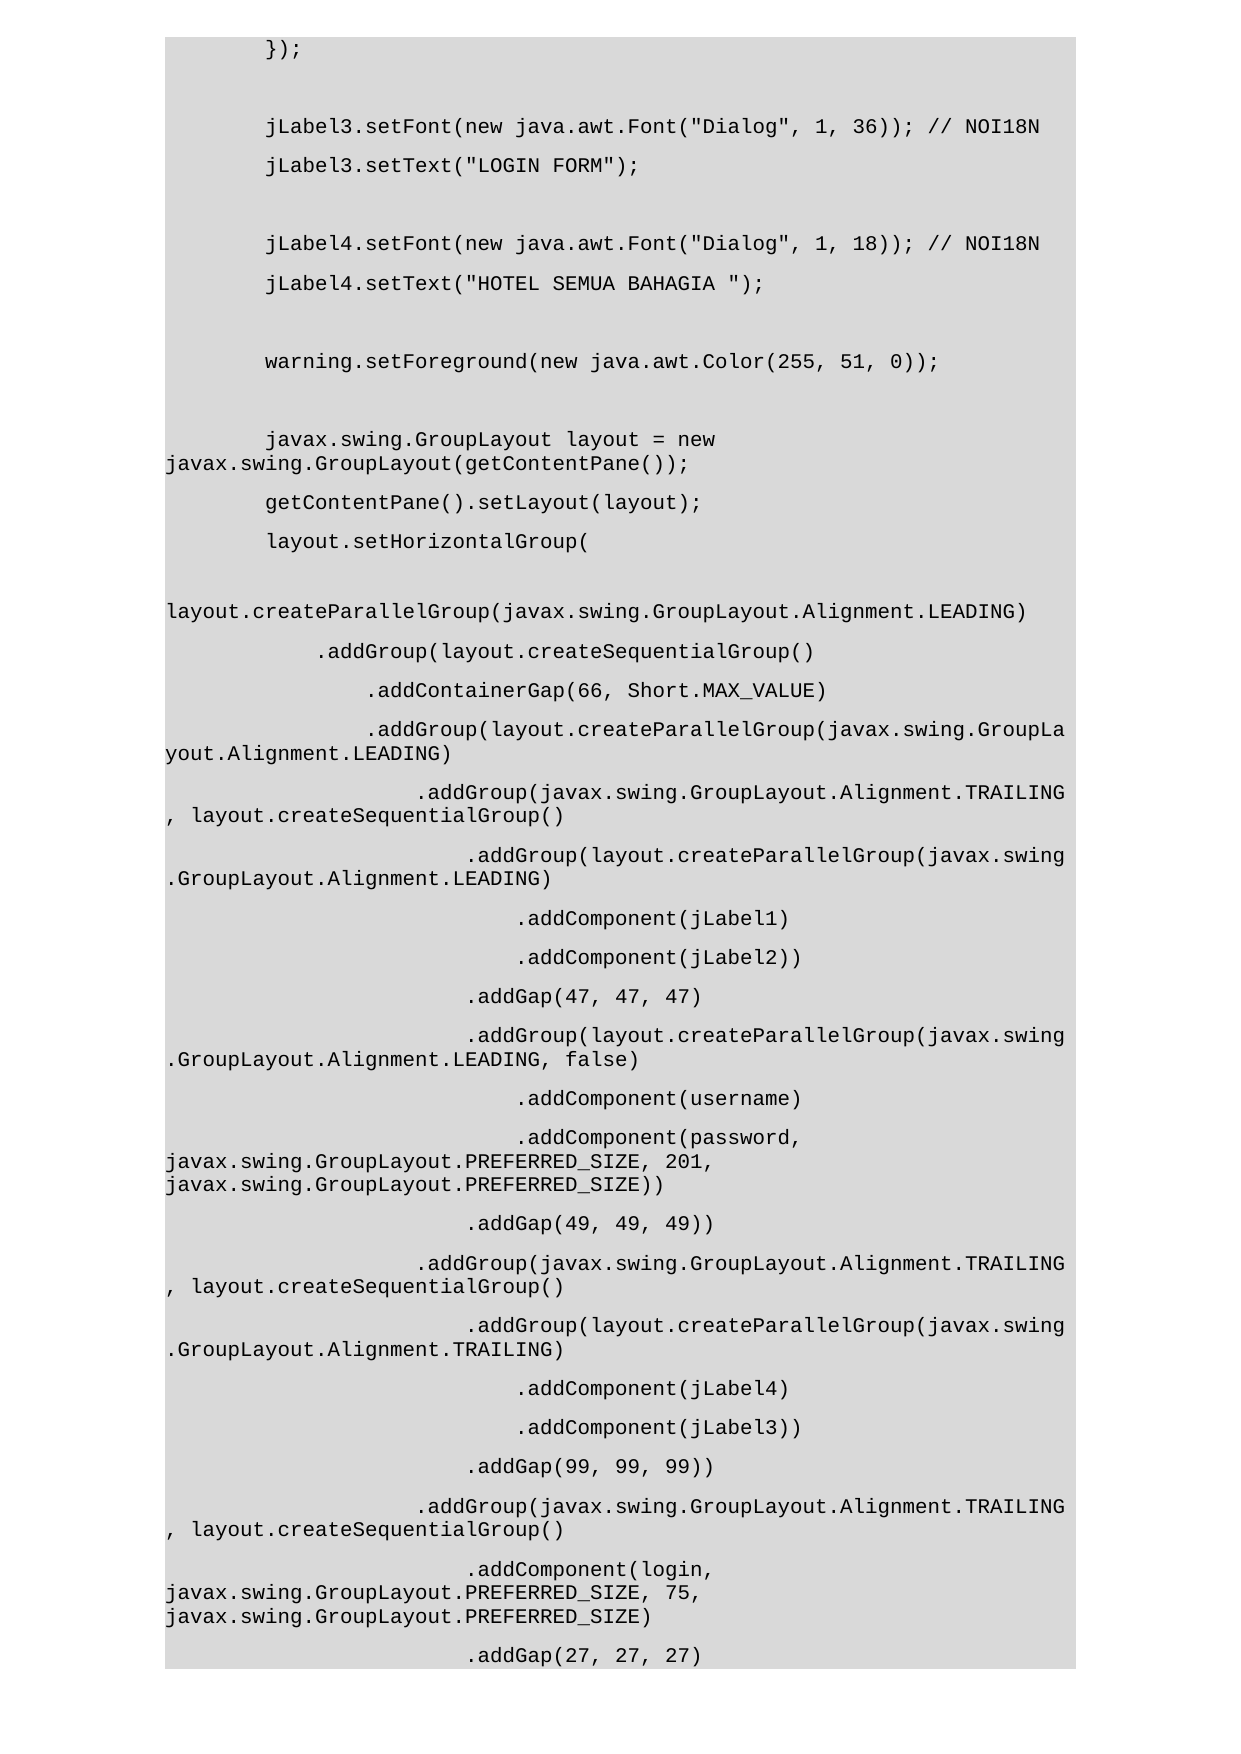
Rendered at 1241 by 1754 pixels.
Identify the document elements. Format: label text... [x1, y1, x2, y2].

text .addComponent(jLabel1) [165, 907, 1076, 931]
text .addComponent(jLabel4) [165, 1378, 1076, 1402]
text .addGap(99, 99, 99)) [165, 1457, 1076, 1480]
text warning.setForeground(new java.awt.Color(255, 51, 0)); [165, 351, 1076, 374]
text .addGroup(layout.createParallelGroup(javax.swing.GroupLayout.Alignment.LEADING) [165, 719, 1076, 766]
text jLabel4.setText("HOTEL SEMUA BAHAGIA "); [165, 272, 1076, 296]
text .addGap(49, 49, 49)) [165, 1213, 1076, 1237]
text .addGroup(javax.swing.GroupLayout.Alignment.TRAILING, layout.createSequentialGroup() [165, 1253, 1076, 1300]
text }); [165, 37, 1076, 61]
text .addGroup(layout.createSequentialGroup() [165, 641, 1076, 664]
text .addContainerGap(66, Short.MAX_VALUE) [165, 680, 1076, 703]
text .addGap(47, 47, 47) [165, 986, 1076, 1009]
text layout.setHorizontalGroup( [165, 531, 1076, 555]
text .addComponent(jLabel2)) [165, 947, 1076, 970]
text .addGroup(layout.createParallelGroup(javax.swing.GroupLayout.Alignment.LEADING) [165, 845, 1076, 892]
text .addComponent(username) [165, 1088, 1076, 1111]
text .addComponent(password, javax.swing.GroupLayout.PREFERRED_SIZE, 201, javax.swing.GroupLayout.PREFERRED_SIZE)) [165, 1127, 1076, 1198]
text jLabel4.setFont(new java.awt.Font("Dialog", 1, 18)); // NOI18N [165, 233, 1076, 257]
text jLabel3.setFont(new java.awt.Font("Dialog", 1, 36)); // NOI18N [165, 116, 1076, 139]
text javax.swing.GroupLayout layout = new javax.swing.GroupLayout(getContentPane()); [165, 429, 1076, 476]
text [165, 1496, 1076, 1543]
text getContentPane().setLayout(layout); [165, 492, 1076, 516]
text jLabel3.setText("LOGIN FORM"); [165, 155, 1076, 179]
text .addComponent(jLabel3)) [165, 1417, 1076, 1441]
text layout.createParallelGroup(javax.swing.GroupLayout.Alignment.LEADING) [165, 570, 1076, 625]
text .addGap(27, 27, 27) [165, 1645, 1076, 1669]
text .addGroup(layout.createParallelGroup(javax.swing.GroupLayout.Alignment.TRAILING) [165, 1315, 1076, 1363]
text .addGroup(layout.createParallelGroup(javax.swing.GroupLayout.Alignment.LEADING, false) [165, 1025, 1076, 1072]
text .addComponent(login, javax.swing.GroupLayout.PREFERRED_SIZE, 75, javax.swing.GroupLayout.PREFERRED_SIZE) [165, 1558, 1076, 1629]
text .addGroup(javax.swing.GroupLayout.Alignment.TRAILING, layout.createSequentialGroup() [165, 782, 1076, 829]
